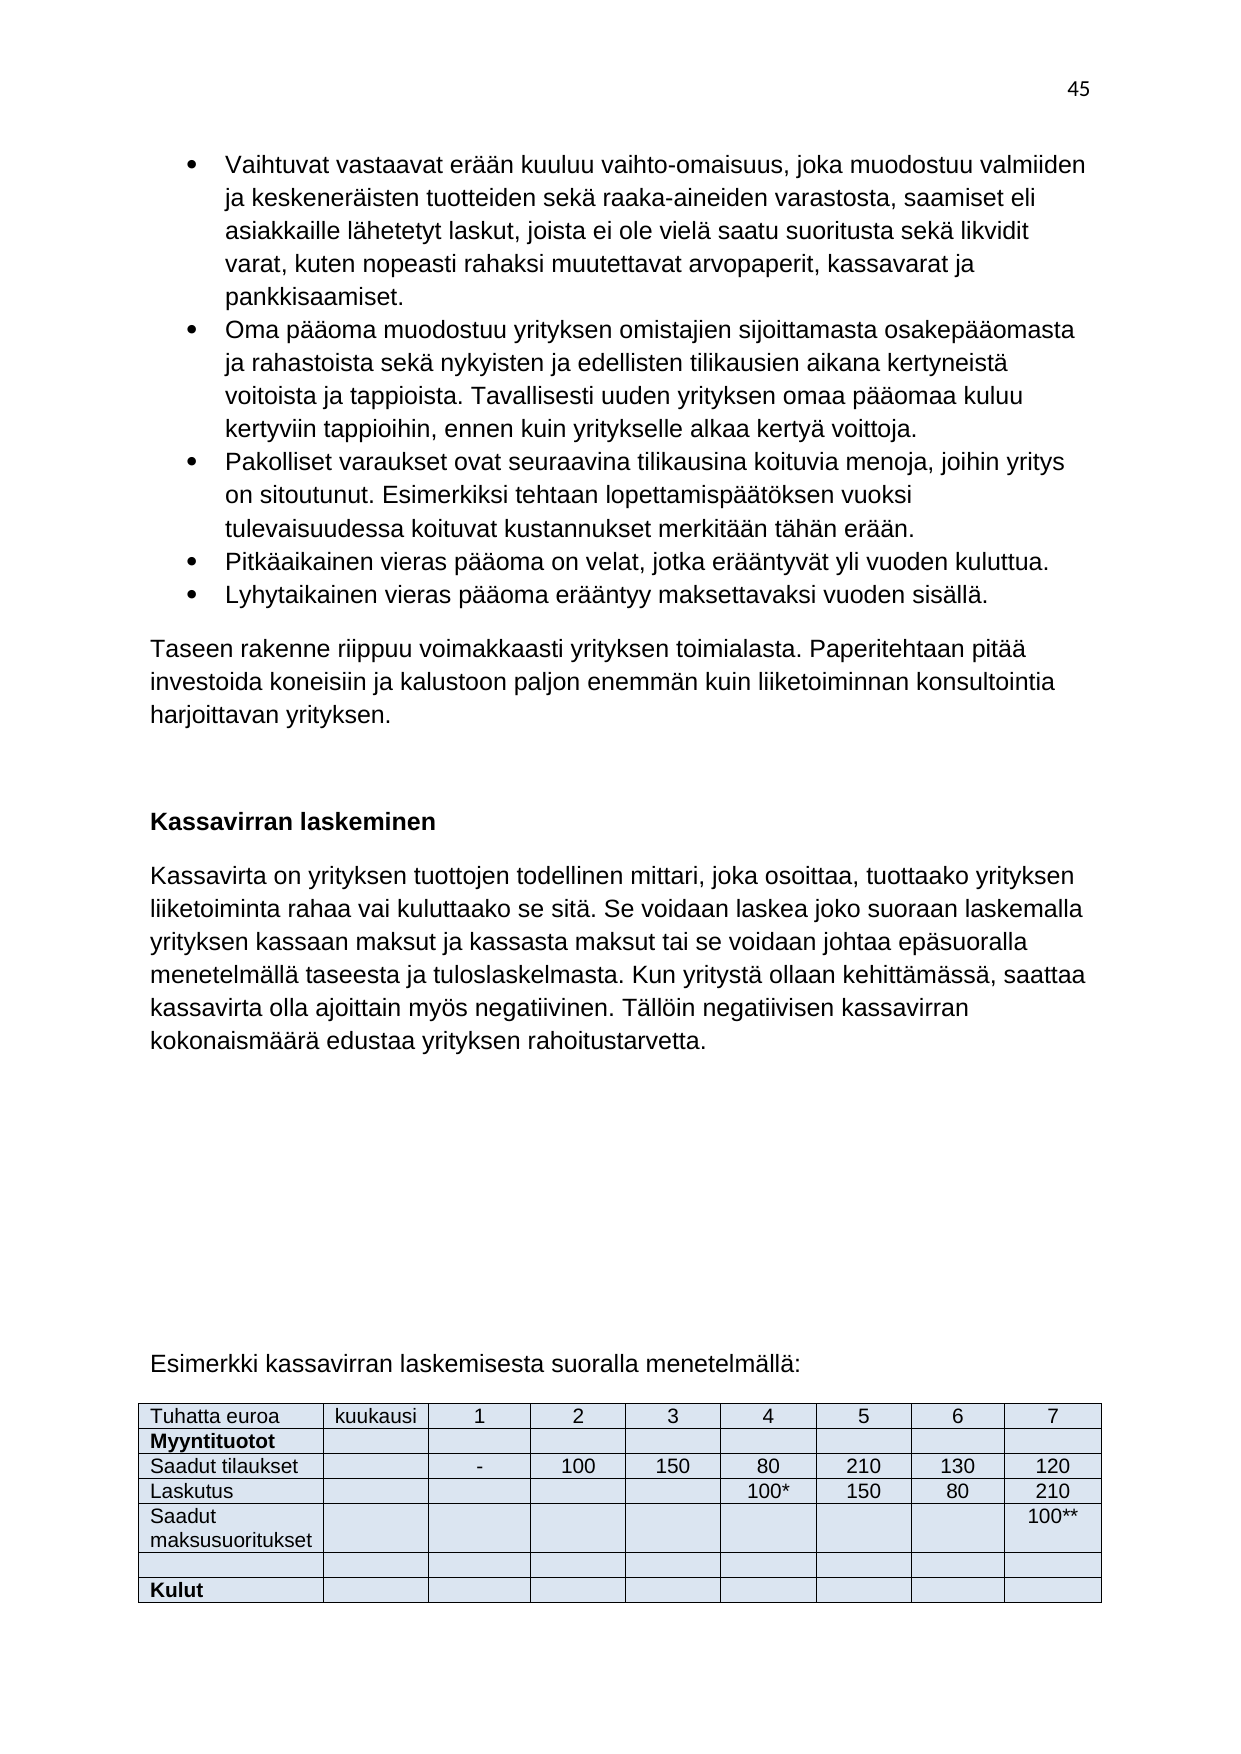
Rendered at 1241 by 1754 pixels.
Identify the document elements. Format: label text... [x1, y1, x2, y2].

table_cell 150 [817, 1479, 911, 1503]
table_header Tuhatta euroa [139, 1404, 323, 1428]
table_cell [531, 1429, 625, 1453]
table_cell 80 [721, 1454, 816, 1478]
table_cell [721, 1578, 816, 1602]
table_cell [912, 1553, 1004, 1577]
table_cell [721, 1504, 816, 1552]
table_cell [429, 1479, 530, 1503]
table_cell [324, 1479, 428, 1503]
table_header 7 [1005, 1404, 1101, 1428]
table_cell [817, 1429, 911, 1453]
list Pitkäaikainen vieras pääoma on velat, jotka erääntyvät yli vuoden kuluttua. [187, 547, 1090, 575]
table_cell Myyntituotot [139, 1429, 323, 1453]
table_cell [626, 1479, 720, 1503]
text Kassavirran laskeminen [150, 807, 1090, 836]
list Vaihtuvat vastaavat erään kuuluu vaihto-omaisuus, joka muodostuu valmiiden ja keskeneräisten tuotteiden sekä raaka-aineiden varastosta, saamiset eli asiakkaille lähetetyt laskut, joista ei ole vielä saatu suoritusta sekä likvidit varat, kuten nopeasti rahaksi muutettavat arvopaperit, kassavarat ja pankkisaamiset. [187, 150, 1090, 311]
table_cell [429, 1553, 530, 1577]
table_cell [429, 1578, 530, 1602]
list Pakolliset varaukset ovat seuraavina tilikausina koituvia menoja, joihin yritys on sitoutunut. Esimerkiksi tehtaan lopettamispäätöksen vuoksi tulevaisuudessa koituvat kustannukset merkitään tähän erään. [187, 447, 1090, 542]
table_cell [912, 1504, 1004, 1552]
table_cell 120 [1005, 1454, 1101, 1478]
table_header 6 [912, 1404, 1004, 1428]
table_cell [817, 1504, 911, 1552]
table_cell 100** [1005, 1504, 1101, 1552]
table_header 3 [626, 1404, 720, 1428]
table_cell 150 [626, 1454, 720, 1478]
table_cell [1005, 1429, 1101, 1453]
table_cell [324, 1553, 428, 1577]
table_header 1 [429, 1404, 530, 1428]
list Lyhytaikainen vieras pääoma erääntyy maksettavaksi vuoden sisällä. [187, 580, 1090, 608]
table_cell [531, 1504, 625, 1552]
table_cell [324, 1504, 428, 1552]
table_cell [324, 1454, 428, 1478]
table_header kuukausi [324, 1404, 428, 1428]
table_cell Laskutus [139, 1479, 323, 1503]
table_cell [721, 1429, 816, 1453]
table_cell 210 [1005, 1479, 1101, 1503]
list Oma pääoma muodostuu yrityksen omistajien sijoittamasta osakepääomasta ja rahastoista sekä nykyisten ja edellisten tilikausien aikana kertyneistä voitoista ja tappioista. Tavallisesti uuden yrityksen omaa pääomaa kuluu kertyviin tappioihin, ennen kuin yritykselle alkaa kertyä voittoja. [187, 315, 1090, 443]
table_cell Saadut tilaukset [139, 1454, 323, 1478]
table_cell [1005, 1578, 1101, 1602]
table_cell Saadut maksusuoritukset [139, 1504, 323, 1552]
table_cell - [429, 1454, 530, 1478]
text Kassavirta on yrityksen tuottojen todellinen mittari, joka osoittaa, tuottaako yrityksen liiketoiminta rahaa vai kuluttaako se sitä. Se voidaan laskea joko suoraan laskemalla yrityksen kassaan maksut ja kassasta maksut tai se voidaan johtaa epäsuoralla menetelmällä taseesta ja tuloslaskelmasta. Kun yritystä ollaan kehittämässä, saattaa kassavirta olla ajoittain myös negatiivinen. Tällöin negatiivisen kassavirran kokonaismäärä edustaa yrityksen rahoitustarvetta. [150, 861, 1090, 1055]
table_header 2 [531, 1404, 625, 1428]
table_cell [912, 1578, 1004, 1602]
table_cell [1005, 1553, 1101, 1577]
table_cell [429, 1429, 530, 1453]
table_cell [721, 1553, 816, 1577]
table_cell 100 [531, 1454, 625, 1478]
table_cell [324, 1429, 428, 1453]
table_header 4 [721, 1404, 816, 1428]
table_cell [531, 1553, 625, 1577]
table_cell 210 [817, 1454, 911, 1478]
table_cell 80 [912, 1479, 1004, 1503]
table_cell [626, 1553, 720, 1577]
table_cell [139, 1553, 323, 1577]
table_cell 130 [912, 1454, 1004, 1478]
table_cell [912, 1429, 1004, 1453]
table_cell 100* [721, 1479, 816, 1503]
text Esimerkki kassavirran laskemisesta suoralla menetelmällä: [150, 1349, 1090, 1378]
table_cell [626, 1504, 720, 1552]
table_cell Kulut [139, 1578, 323, 1602]
table_cell [817, 1578, 911, 1602]
table_cell [626, 1578, 720, 1602]
table_cell [817, 1553, 911, 1577]
table_cell [429, 1504, 530, 1552]
table_cell [531, 1578, 625, 1602]
text Taseen rakenne riippuu voimakkaasti yrityksen toimialasta. Paperitehtaan pitää investoida koneisiin ja kalustoon paljon enemmän kuin liiketoiminnan konsultointia harjoittavan yrityksen. [150, 634, 1090, 728]
table_cell [626, 1429, 720, 1453]
table_header 5 [817, 1404, 911, 1428]
table_cell [324, 1578, 428, 1602]
table_cell [531, 1479, 625, 1503]
